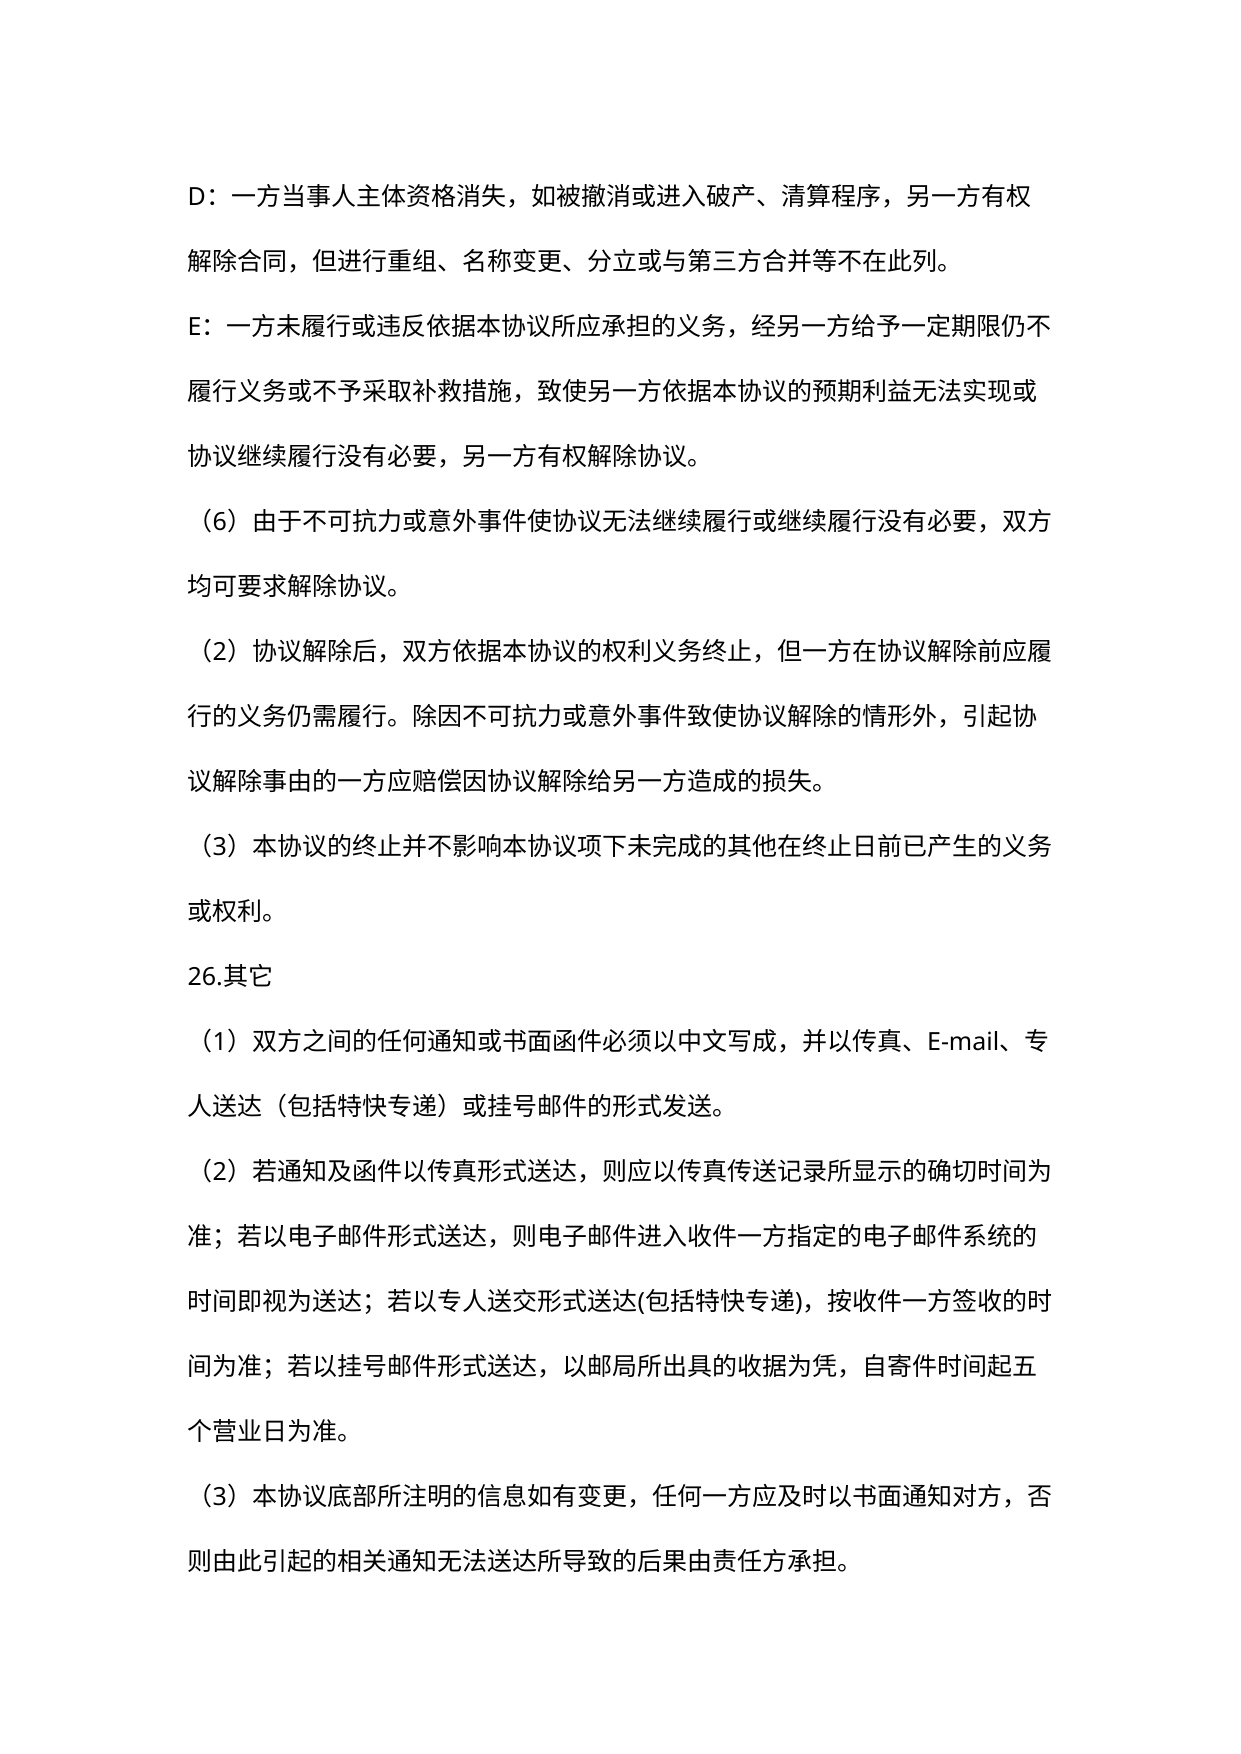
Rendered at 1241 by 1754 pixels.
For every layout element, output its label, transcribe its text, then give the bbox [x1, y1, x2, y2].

text （3）本协议的终止并不影响本协议项下未完成的其他在终止日前已产生的义务或权利。 [187, 812, 1053, 942]
text D：一方当事人主体资格消失，如被撤消或进入破产、清算程序，另一方有权解除合同，但进行重组、名称变更、分立或与第三方合并等不在此列。 [187, 162, 1053, 292]
text （1）双方之间的任何通知或书面函件必须以中文写成，并以传真、E-mail、专人送达（包括特快专递）或挂号邮件的形式发送。 [187, 1007, 1053, 1137]
text （2）若通知及函件以传真形式送达，则应以传真传送记录所显示的确切时间为准；若以电子邮件形式送达，则电子邮件进入收件一方指定的电子邮件系统的时间即视为送达；若以专人送交形式送达(包括特快专递)，按收件一方签收的时间为准；若以挂号邮件形式送达，以邮局所出具的收据为凭，自寄件时间起五个营业日为准。 [187, 1137, 1053, 1462]
text E：一方未履行或违反依据本协议所应承担的义务，经另一方给予一定期限仍不履行义务或不予采取补救措施，致使另一方依据本协议的预期利益无法实现或协议继续履行没有必要，另一方有权解除协议。 [187, 292, 1053, 487]
text （2）协议解除后，双方依据本协议的权利义务终止，但一方在协议解除前应履行的义务仍需履行。除因不可抗力或意外事件致使协议解除的情形外，引起协议解除事由的一方应赔偿因协议解除给另一方造成的损失。 [187, 617, 1053, 812]
text （6）由于不可抗力或意外事件使协议无法继续履行或继续履行没有必要，双方均可要求解除协议。 [187, 487, 1053, 617]
text 26.其它 [187, 942, 1053, 1007]
text （3）本协议底部所注明的信息如有变更，任何一方应及时以书面通知对方，否则由此引起的相关通知无法送达所导致的后果由责任方承担。 [187, 1462, 1053, 1592]
